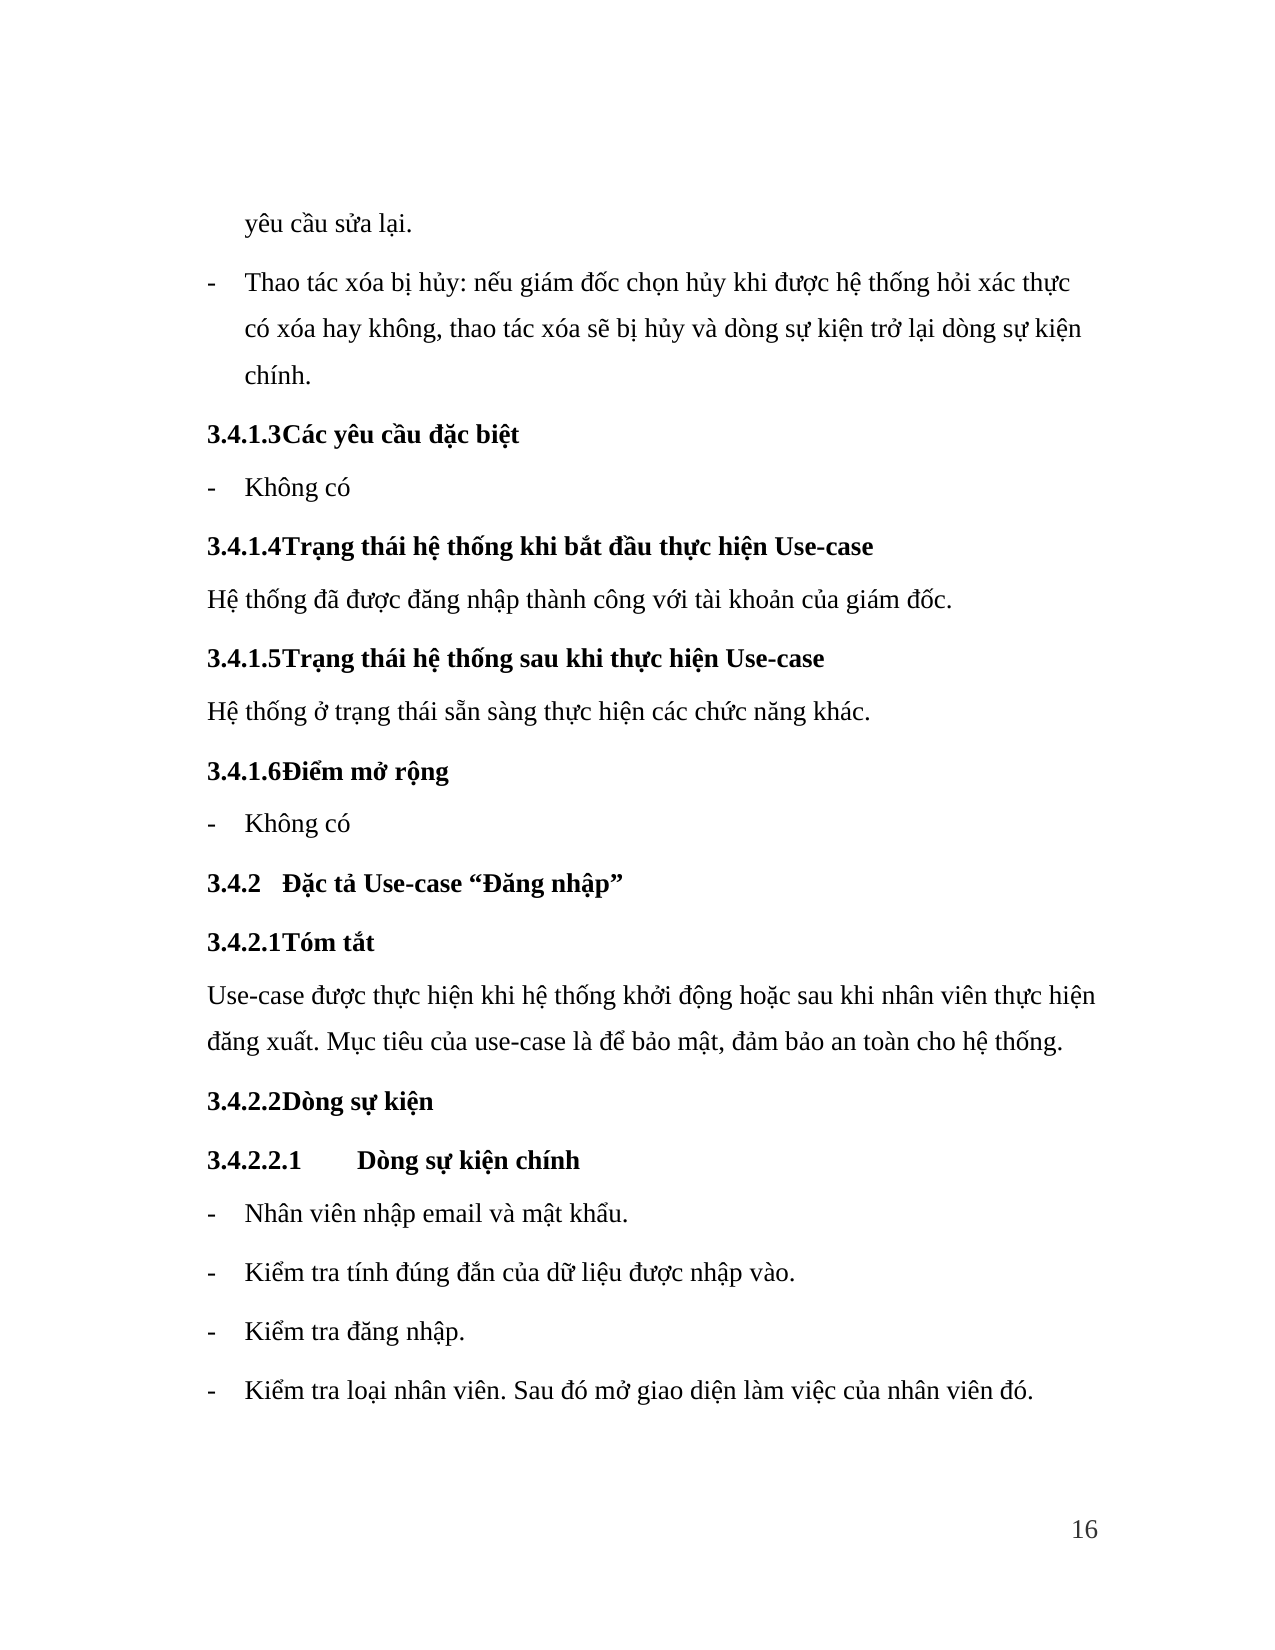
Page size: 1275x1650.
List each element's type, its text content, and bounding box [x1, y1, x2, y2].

list Kiểm tra đăng nhập. [207, 1315, 1098, 1346]
list Nhân viên nhập email và mật khẩu. [207, 1197, 1098, 1228]
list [207, 207, 1098, 238]
subtitle Dòng sự kiện [207, 1085, 1098, 1116]
subtitle Dòng sự kiện chính [207, 1144, 1098, 1175]
list Không có [207, 808, 1098, 839]
list Kiểm tra tính đúng đắn của dữ liệu được nhập vào. [207, 1256, 1098, 1287]
subtitle Các yêu cầu đặc biệt [207, 418, 1098, 449]
list Không có [207, 471, 1098, 502]
subtitle Trạng thái hệ thống khi bắt đầu thực hiện Use-case [207, 531, 1098, 562]
subtitle Trạng thái hệ thống sau khi thực hiện Use-case [207, 643, 1098, 674]
text Use-case được thực hiện khi hệ thống khởi động hoặc sau khi nhân viên thực hiện đăng xuất. Mục tiêu của use-case là để bảo mật, đảm bảo an toàn cho hệ thống. [207, 979, 1098, 1057]
text Hệ thống ở trạng thái sẵn sàng thực hiện các chức năng khác. [207, 696, 1098, 727]
subtitle Tóm tắt [207, 926, 1098, 957]
list Thao tác xóa bị hủy: nếu giám đốc chọn hủy khi được hệ thống hỏi xác thực có xóa hay không, thao tác xóa sẽ bị hủy và dòng sự kiện trở lại dòng sự kiện chính. [207, 266, 1098, 390]
subtitle Đặc tả Use-case “Đăng nhập” [207, 867, 1098, 898]
text Hệ thống đã được đăng nhập thành công với tài khoản của giám đốc. [207, 583, 1098, 614]
subtitle Điểm mở rộng [207, 755, 1098, 786]
list Kiểm tra loại nhân viên. Sau đó mở giao diện làm việc của nhân viên đó. [207, 1374, 1098, 1405]
